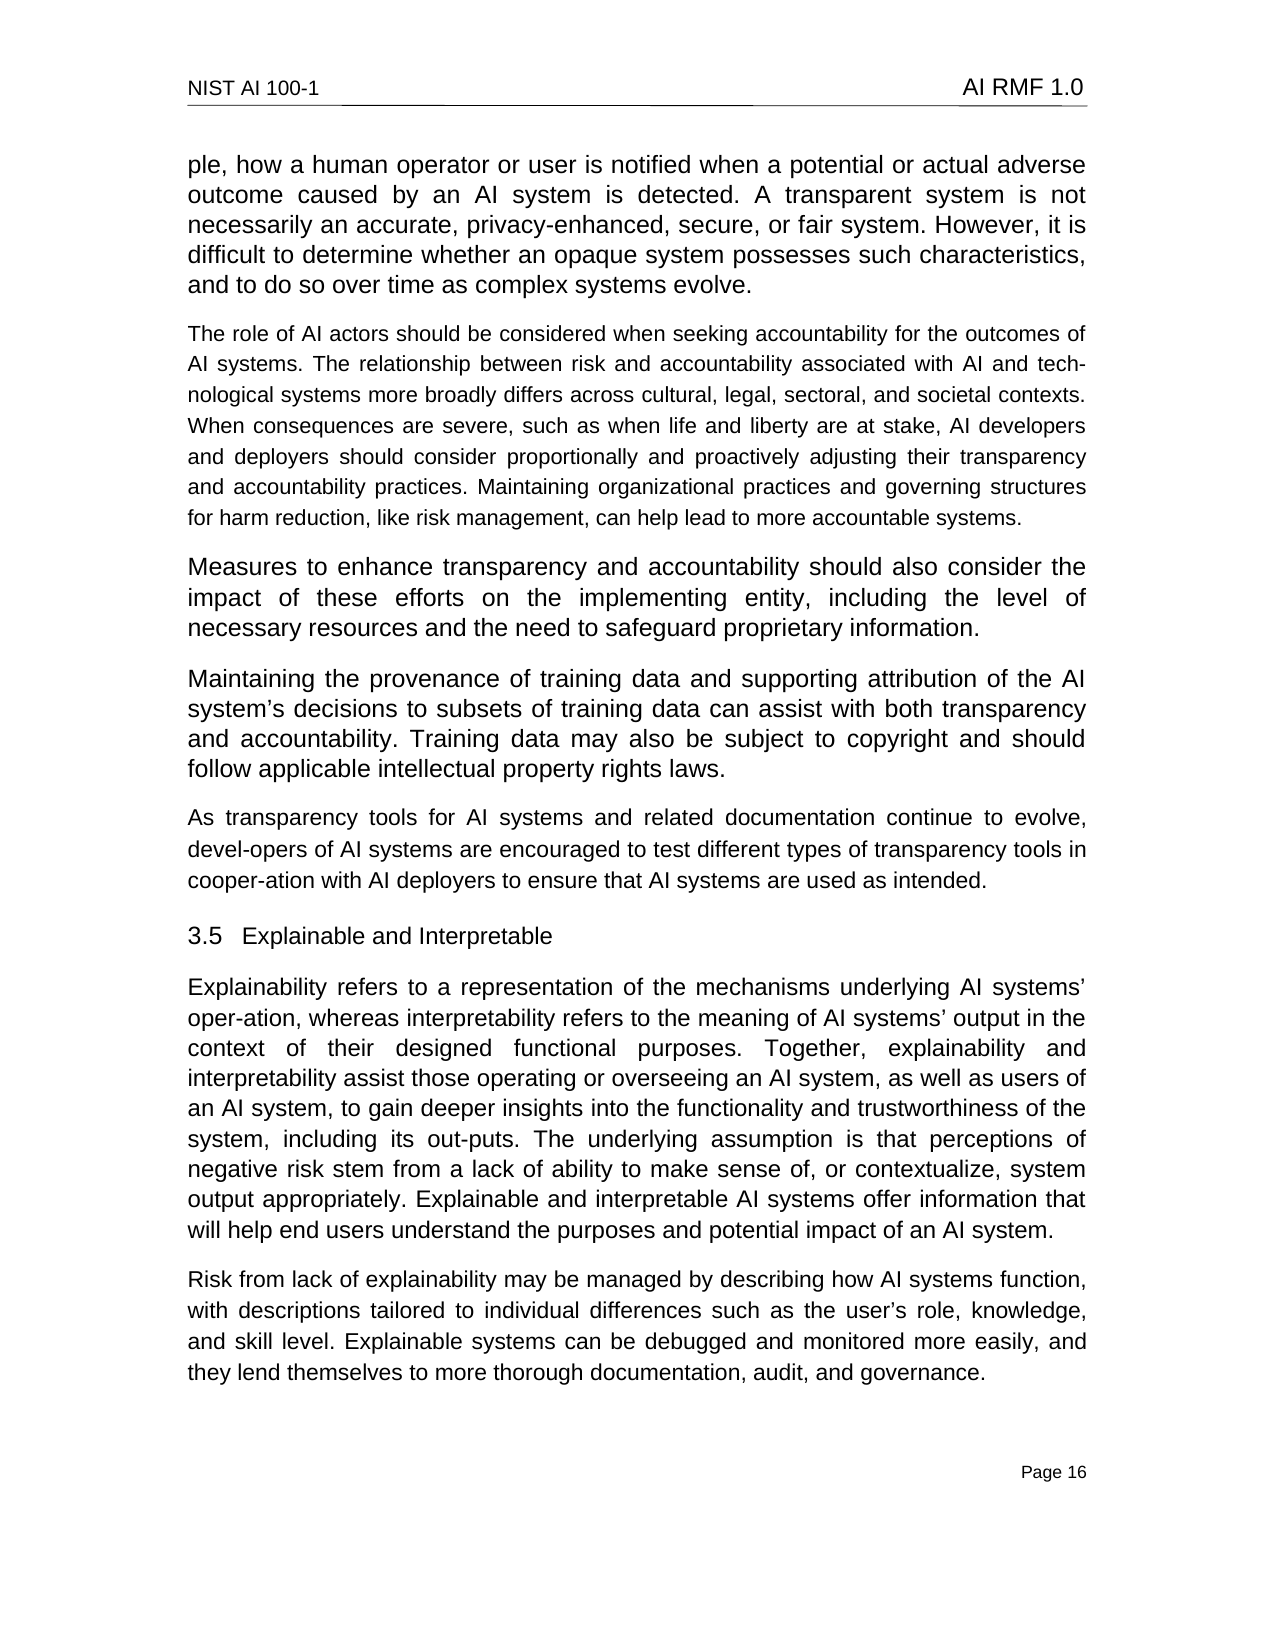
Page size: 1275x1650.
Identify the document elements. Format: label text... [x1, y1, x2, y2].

text Page 16 [1021, 1462, 1125, 1482]
text Explainability refers to a representation of the mechanisms underlying AI systems’ oper-ation, whereas interpretability refers to the meaning of AI systems’ output in the context of their designed functional purposes. Together, explainability and interpretability assist those operating or overseeing an AI system, as well as users of an AI system, to gain deeper insights into the functionality and trustworthiness of the system, including its out-puts. The underlying assumption is that perceptions of negative risk stem from a lack of ability to make sense of, or contextualize, system output appropriately. Explainable and interpretable AI systems offer information that will help end users understand the purposes and potential impact of an AI system. [187, 973, 1087, 1243]
text As transparency tools for AI systems and related documentation continue to evolve, devel-opers of AI systems are encouraged to test different types of transparency tools in cooper-ation with AI deployers to ensure that AI systems are used as intended. [187, 804, 1087, 893]
text The role of AI actors should be considered when seeking accountability for the outcomes of AI systems. The relationship between risk and accountability associated with AI and tech-nological systems more broadly differs across cultural, legal, sectoral, and societal contexts. When consequences are severe, such as when life and liberty are at stake, AI developers and deployers should consider proportionally and proactively adjusting their transparency and accountability practices. Maintaining organizational practices and governing structures for harm reduction, like risk management, can help lead to more accountable systems. [187, 321, 1087, 530]
text Risk from lack of explainability may be managed by describing how AI systems function, with descriptions tailored to individual differences such as the user’s role, knowledge, and skill level. Explainable systems can be debugged and monitored more easily, and they lend themselves to more thorough documentation, audit, and governance. [187, 1266, 1087, 1385]
text 3.5 Explainable and Interpretable [187, 921, 1125, 949]
text NIST AI 100-1 AI RMF 1.0 [187, 73, 1125, 101]
text Measures to enhance transparency and accountability should also consider the impact of these efforts on the implementing entity, including the level of necessary resources and the need to safeguard proprietary information. [187, 552, 1087, 642]
text ple, how a human operator or user is notified when a potential or actual adverse outcome caused by an AI system is detected. A transparent system is not necessarily an accurate, privacy-enhanced, secure, or fair system. However, it is difficult to determine whether an opaque system possesses such characteristics, and to do so over time as complex systems evolve. [187, 150, 1087, 299]
text Maintaining the provenance of training data and supporting attribution of the AI system’s decisions to subsets of training data can assist with both transparency and accountability. Training data may also be subject to copyright and should follow applicable intellectual property rights laws. [187, 663, 1087, 783]
